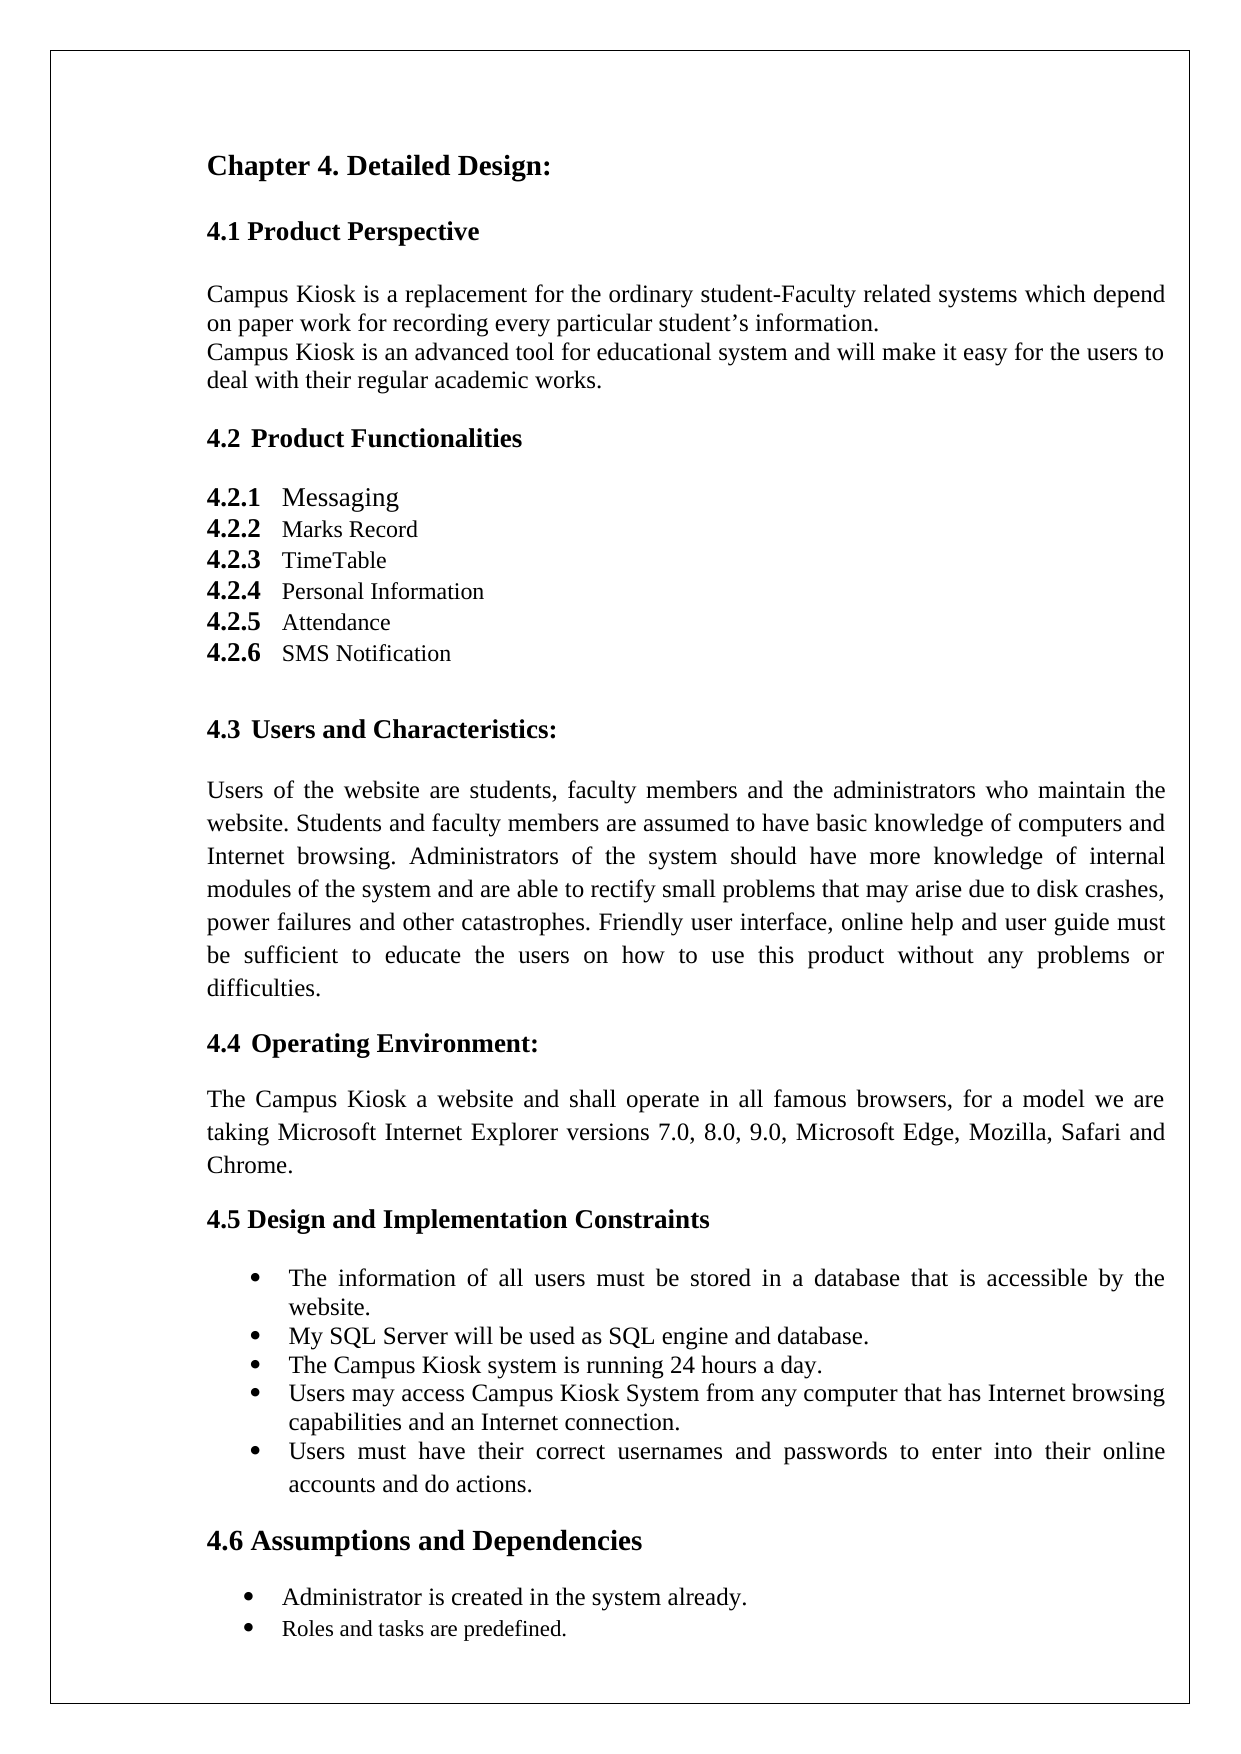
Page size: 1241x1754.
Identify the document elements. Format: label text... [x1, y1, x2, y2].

list Users and Characteristics: [207, 713, 1166, 744]
text Campus Kiosk is an advanced tool for educational system and will make it easy for the users to deal with their regular academic works. [207, 337, 1166, 394]
list SMS Notification [207, 636, 1166, 668]
list Roles and tasks are predefined. [244, 1615, 1166, 1642]
text Chapter 4. Detailed Design: [207, 148, 1166, 181]
list Users must have their correct usernames and passwords to enter into their online accounts and do actions. [251, 1436, 1166, 1498]
list Personal Information [207, 574, 1166, 605]
list Product Functionalities [207, 422, 1166, 453]
list Users may access Campus Kiosk System from any computer that has Internet browsing capabilities and an Internet connection. [251, 1378, 1166, 1436]
list TimeTable [207, 543, 1166, 574]
text 4.1 Product Perspective [207, 215, 1166, 246]
list Marks Record [207, 512, 1166, 543]
text The Campus Kiosk a website and shall operate in all famous browsers, for a model we are taking Microsoft Internet Explorer versions 7.0, 8.0, 9.0, Microsoft Edge, Mozilla, Safari and Chrome. [207, 1084, 1166, 1178]
list The Campus Kiosk system is running 24 hours a day. [251, 1350, 1166, 1378]
list The information of all users must be stored in a database that is accessible by the website. [251, 1263, 1166, 1321]
text Users of the website are students, faculty members and the administrators who maintain the website. Students and faculty members are assumed to have basic knowledge of computers and Internet browsing. Administrators of the system should have more knowledge of internal modules of the system and are able to rectify small problems that may arise due to disk crashes, power failures and other catastrophes. Friendly user interface, online help and user guide must be sufficient to educate the users on how to use this product without any problems or difficulties. [207, 775, 1166, 1002]
text 4.6 Assumptions and Dependencies [207, 1523, 1166, 1556]
text Campus Kiosk is a replacement for the ordinary student-Faculty related systems which depend on paper work for recording every particular student’s information. [207, 279, 1166, 337]
list Attendance [207, 605, 1166, 636]
list My SQL Server will be used as SQL engine and database. [251, 1321, 1166, 1350]
list Messaging [207, 481, 1166, 512]
list Operating Environment: [207, 1027, 1166, 1058]
text 4.5 Design and Implementation Constraints [207, 1204, 1166, 1235]
list Administrator is created in the system already. [244, 1582, 1166, 1611]
